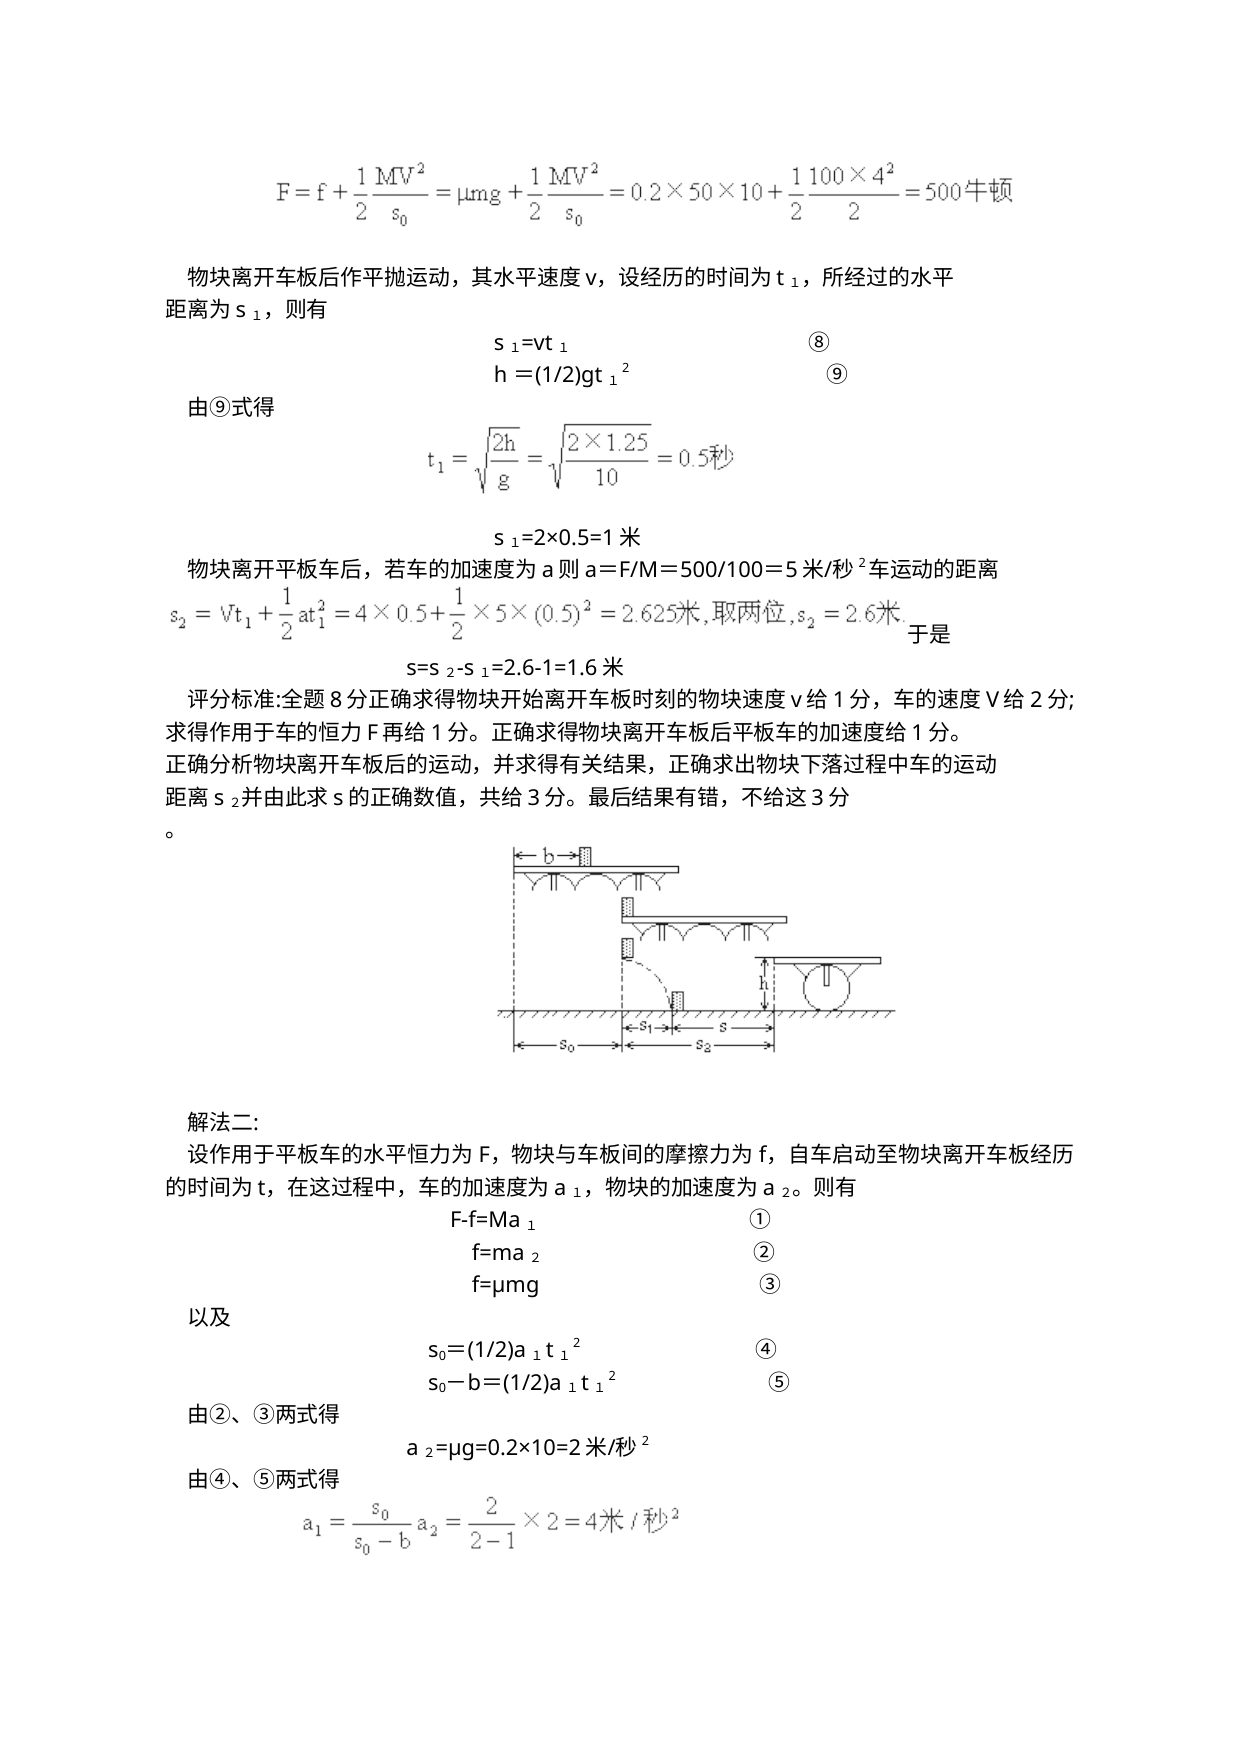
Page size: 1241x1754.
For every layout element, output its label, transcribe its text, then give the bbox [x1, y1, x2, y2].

picture [274, 162, 1017, 228]
picture [165, 584, 908, 643]
picture [296, 1494, 680, 1560]
picture [493, 844, 899, 1059]
picture [428, 422, 738, 497]
